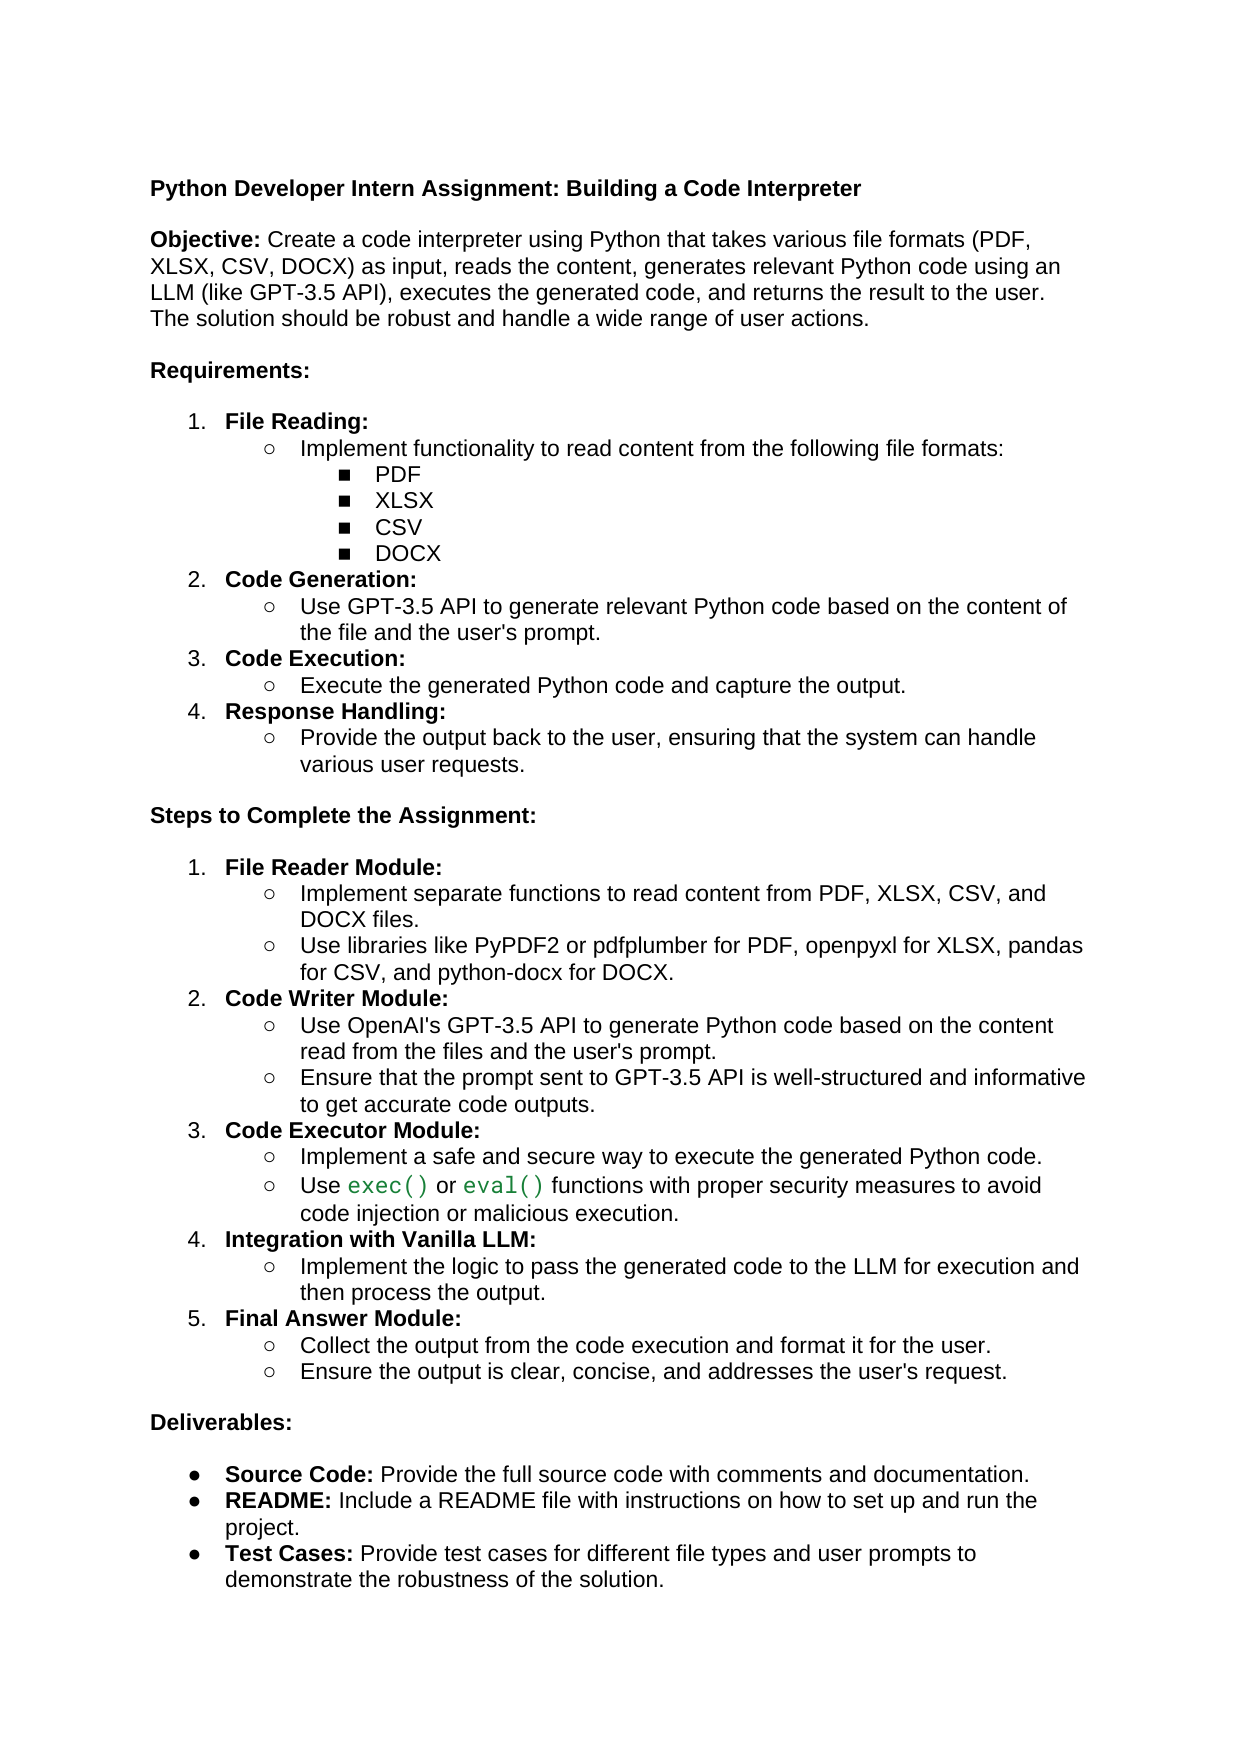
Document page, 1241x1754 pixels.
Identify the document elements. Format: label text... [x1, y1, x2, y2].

text Deliverables: [150, 1409, 1090, 1436]
list Implement a safe and secure way to execute the generated Python code. [262, 1143, 1090, 1170]
list Provide the output back to the user, ensuring that the system can handle various user requests. [262, 724, 1090, 777]
list Ensure that the prompt sent to GPT-3.5 API is well-structured and informative to get accurate code outputs. [262, 1064, 1090, 1117]
list Execute the generated Python code and capture the output. [262, 672, 1090, 698]
list Ensure the output is clear, concise, and addresses the user's request. [262, 1358, 1090, 1384]
list File Reader Module: [187, 853, 1090, 880]
list Code Execution: [187, 645, 1090, 672]
list Final Answer Module: [187, 1305, 1090, 1332]
list Test Cases: Provide test cases for different file types and user prompts to demonstrate the robustness of the solution. [187, 1540, 1090, 1592]
list Use exec() or eval() functions with proper security measures to avoid code injection or malicious execution. [262, 1170, 1090, 1226]
text Requirements: [150, 357, 1090, 383]
list Implement separate functions to read content from PDF, XLSX, CSV, and DOCX files. [262, 880, 1090, 932]
list Implement the logic to pass the generated code to the LLM for execution and then process the output. [262, 1253, 1090, 1305]
list Use libraries like PyPDF2 or pdfplumber for PDF, openpyxl for XLSX, pandas for CSV, and python-docx for DOCX. [262, 932, 1090, 985]
list README: Include a README file with instructions on how to set up and run the project. [187, 1487, 1090, 1540]
text Steps to Complete the Assignment: [150, 802, 1090, 828]
text Python Developer Intern Assignment: Building a Code Interpreter [150, 175, 1090, 201]
list PDF [337, 461, 1090, 487]
list File Reading: [187, 408, 1090, 434]
list Code Writer Module: [187, 985, 1090, 1012]
list Response Handling: [187, 698, 1090, 724]
list Code Executor Module: [187, 1117, 1090, 1143]
list Source Code: Provide the full source code with comments and documentation. [187, 1461, 1090, 1487]
text Objective: Create a code interpreter using Python that takes various file formats (PDF, XLSX, CSV, DOCX) as input, reads the content, generates relevant Python code using an LLM (like GPT-3.5 API), executes the generated code, and returns the result to the user. The solution should be robust and handle a wide range of user actions. [150, 226, 1090, 332]
list Implement functionality to read content from the following file formats: [262, 434, 1090, 461]
list DOCX [337, 540, 1090, 566]
list XLSX [337, 487, 1090, 513]
list Use GPT-3.5 API to generate relevant Python code based on the content of the file and the user's prompt. [262, 593, 1090, 645]
list CSV [337, 513, 1090, 540]
list Code Generation: [187, 566, 1090, 593]
list Collect the output from the code execution and format it for the user. [262, 1332, 1090, 1358]
list Use OpenAI's GPT-3.5 API to generate Python code based on the content read from the files and the user's prompt. [262, 1012, 1090, 1064]
list Integration with Vanilla LLM: [187, 1226, 1090, 1253]
